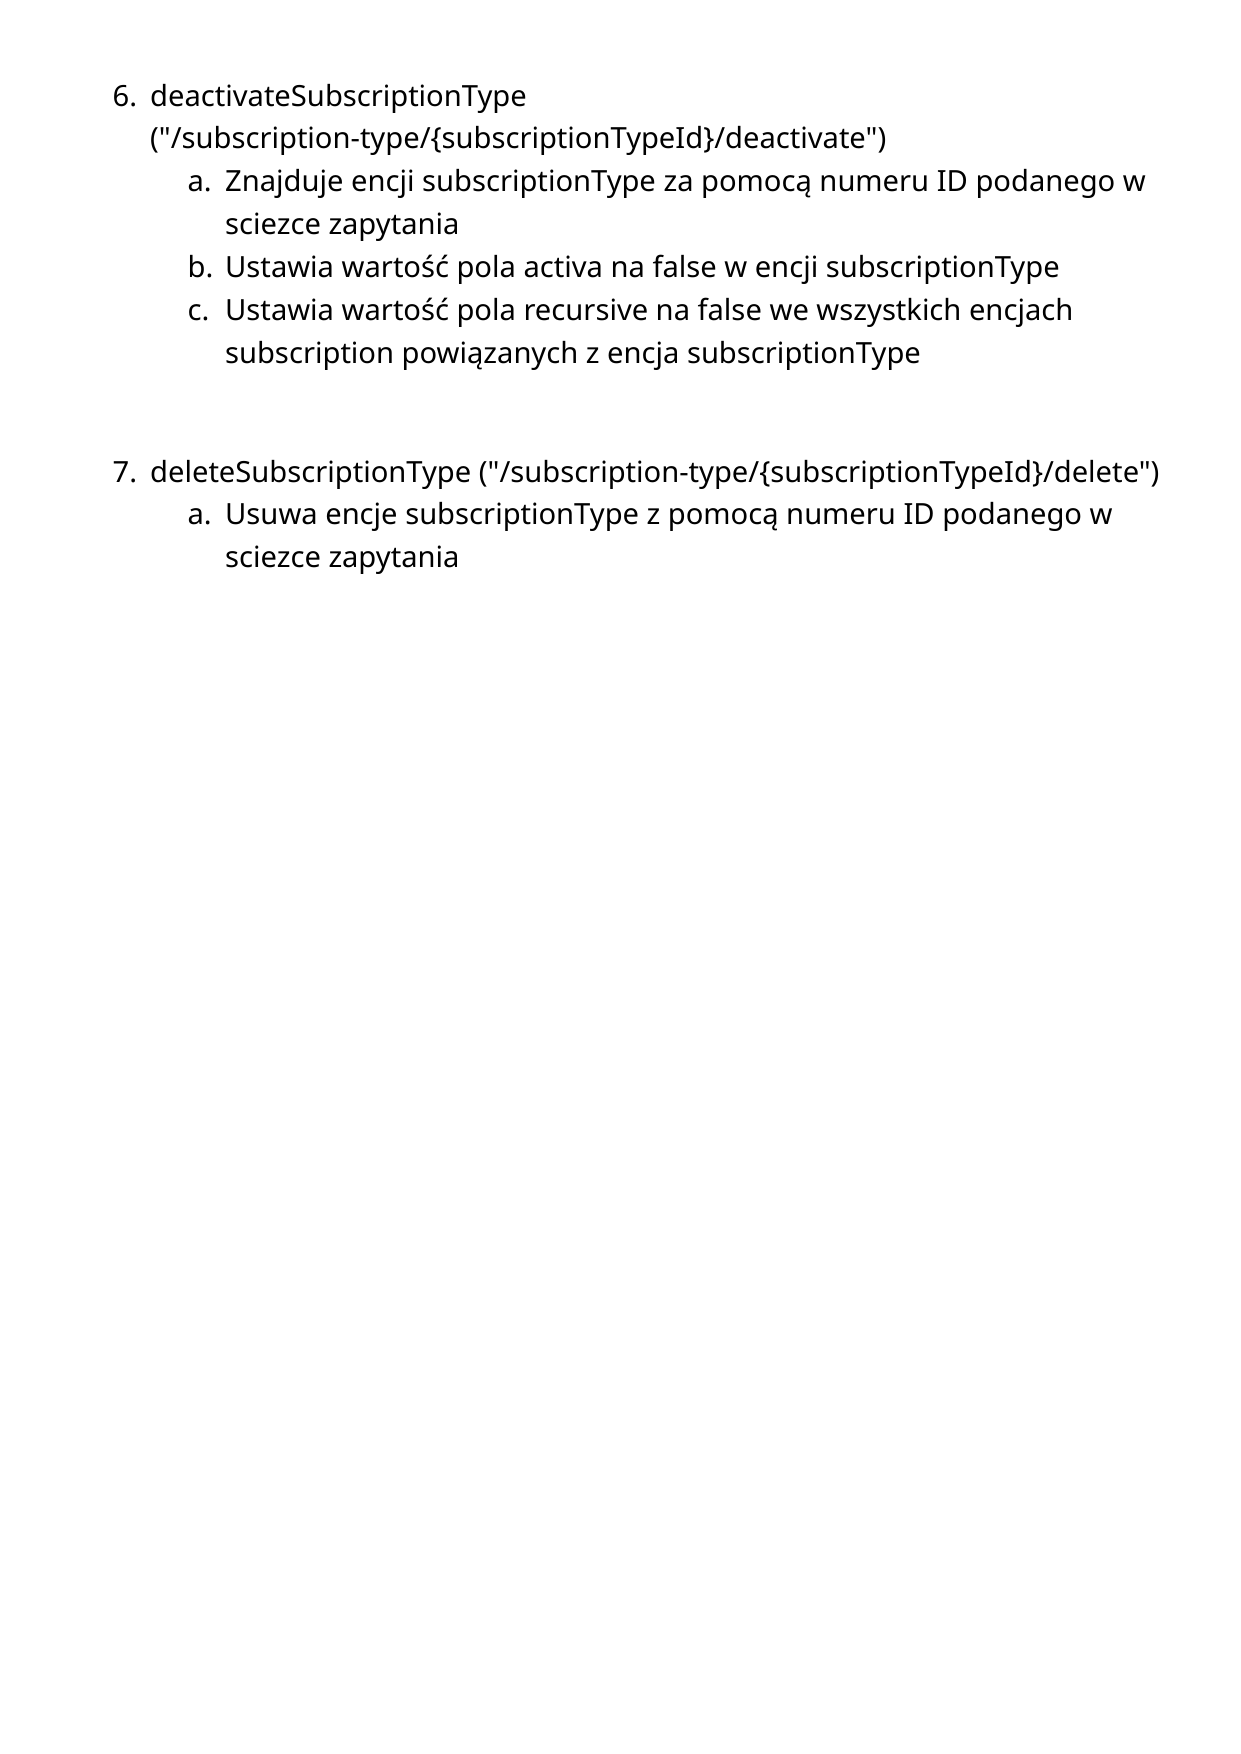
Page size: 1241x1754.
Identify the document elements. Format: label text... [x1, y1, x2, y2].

list deactivateSubscriptionType [112, 75, 1165, 115]
list Usuwa encje subscriptionType z pomocą numeru ID podanego w sciezce zapytania [187, 494, 1165, 576]
list deleteSubscriptionType ("/subscription-type/{subscriptionTypeId}/delete") [112, 451, 1165, 491]
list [187, 161, 1165, 243]
list ("/subscription-type/{subscriptionTypeId}/deactivate") [150, 118, 1165, 157]
list Ustawia wartość pola activa na false w encji subscriptionType [187, 246, 1165, 286]
list Ustawia wartość pola recursive na false we wszystkich encjach subscription powiązanych z encja subscriptionType [187, 289, 1165, 372]
